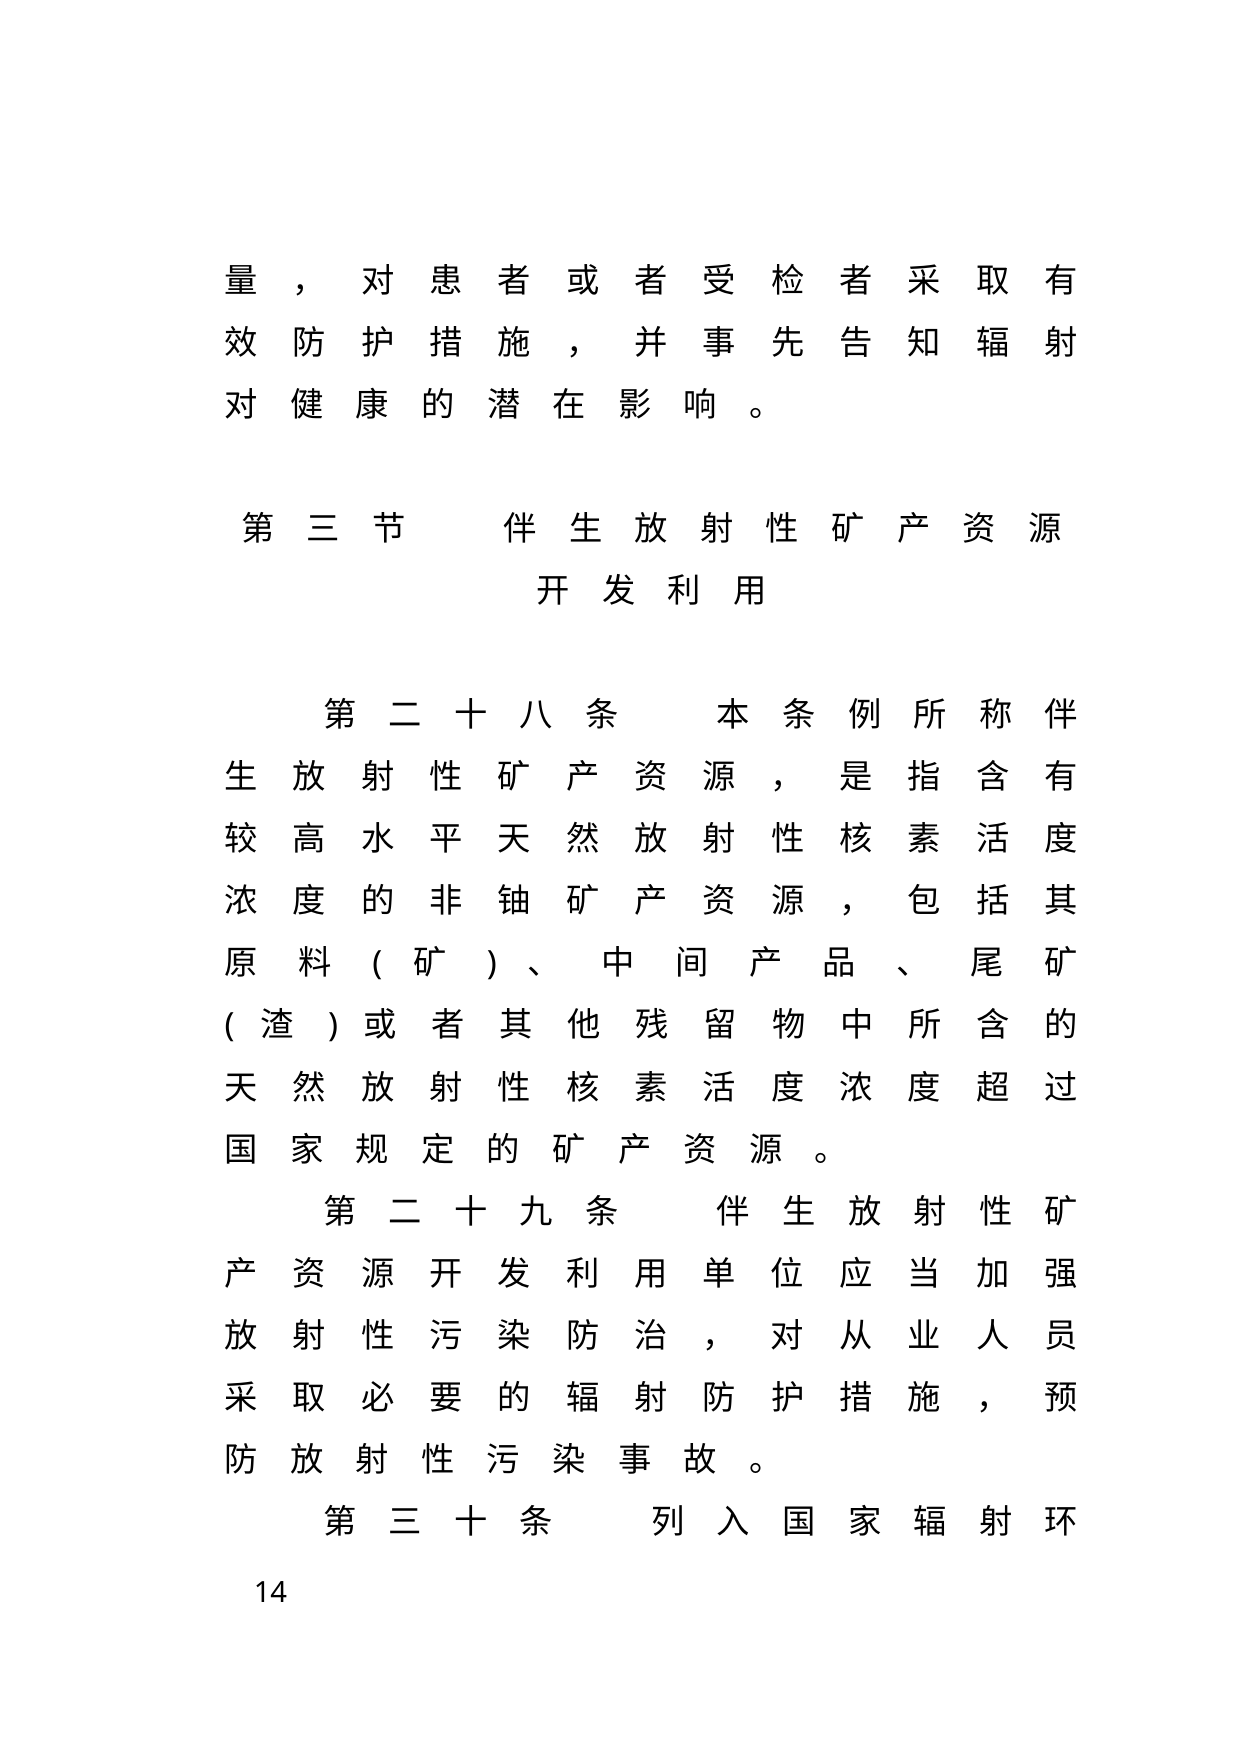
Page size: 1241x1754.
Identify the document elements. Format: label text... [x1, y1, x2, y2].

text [224, 246, 1110, 433]
list 伴生放射性矿产资源开发利用 [224, 495, 1110, 619]
text 第二十八条 本条例所称伴生放射性矿产资源，是指含有较高水平天然放射性核素活度浓度的非铀矿产资源，包括其原料(矿)、中间产品、尾矿(渣)或者其他残留物中所含的天然放射性核素活度浓度超过国家规定的矿产资源。 [224, 681, 1110, 1178]
text 第二十九条 伴生放射性矿产资源开发利用单位应当加强放射性污染防治，对从业人员采取必要的辐射防护措施，预防放射性污染事故。 [224, 1178, 1110, 1488]
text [224, 1488, 1110, 1550]
